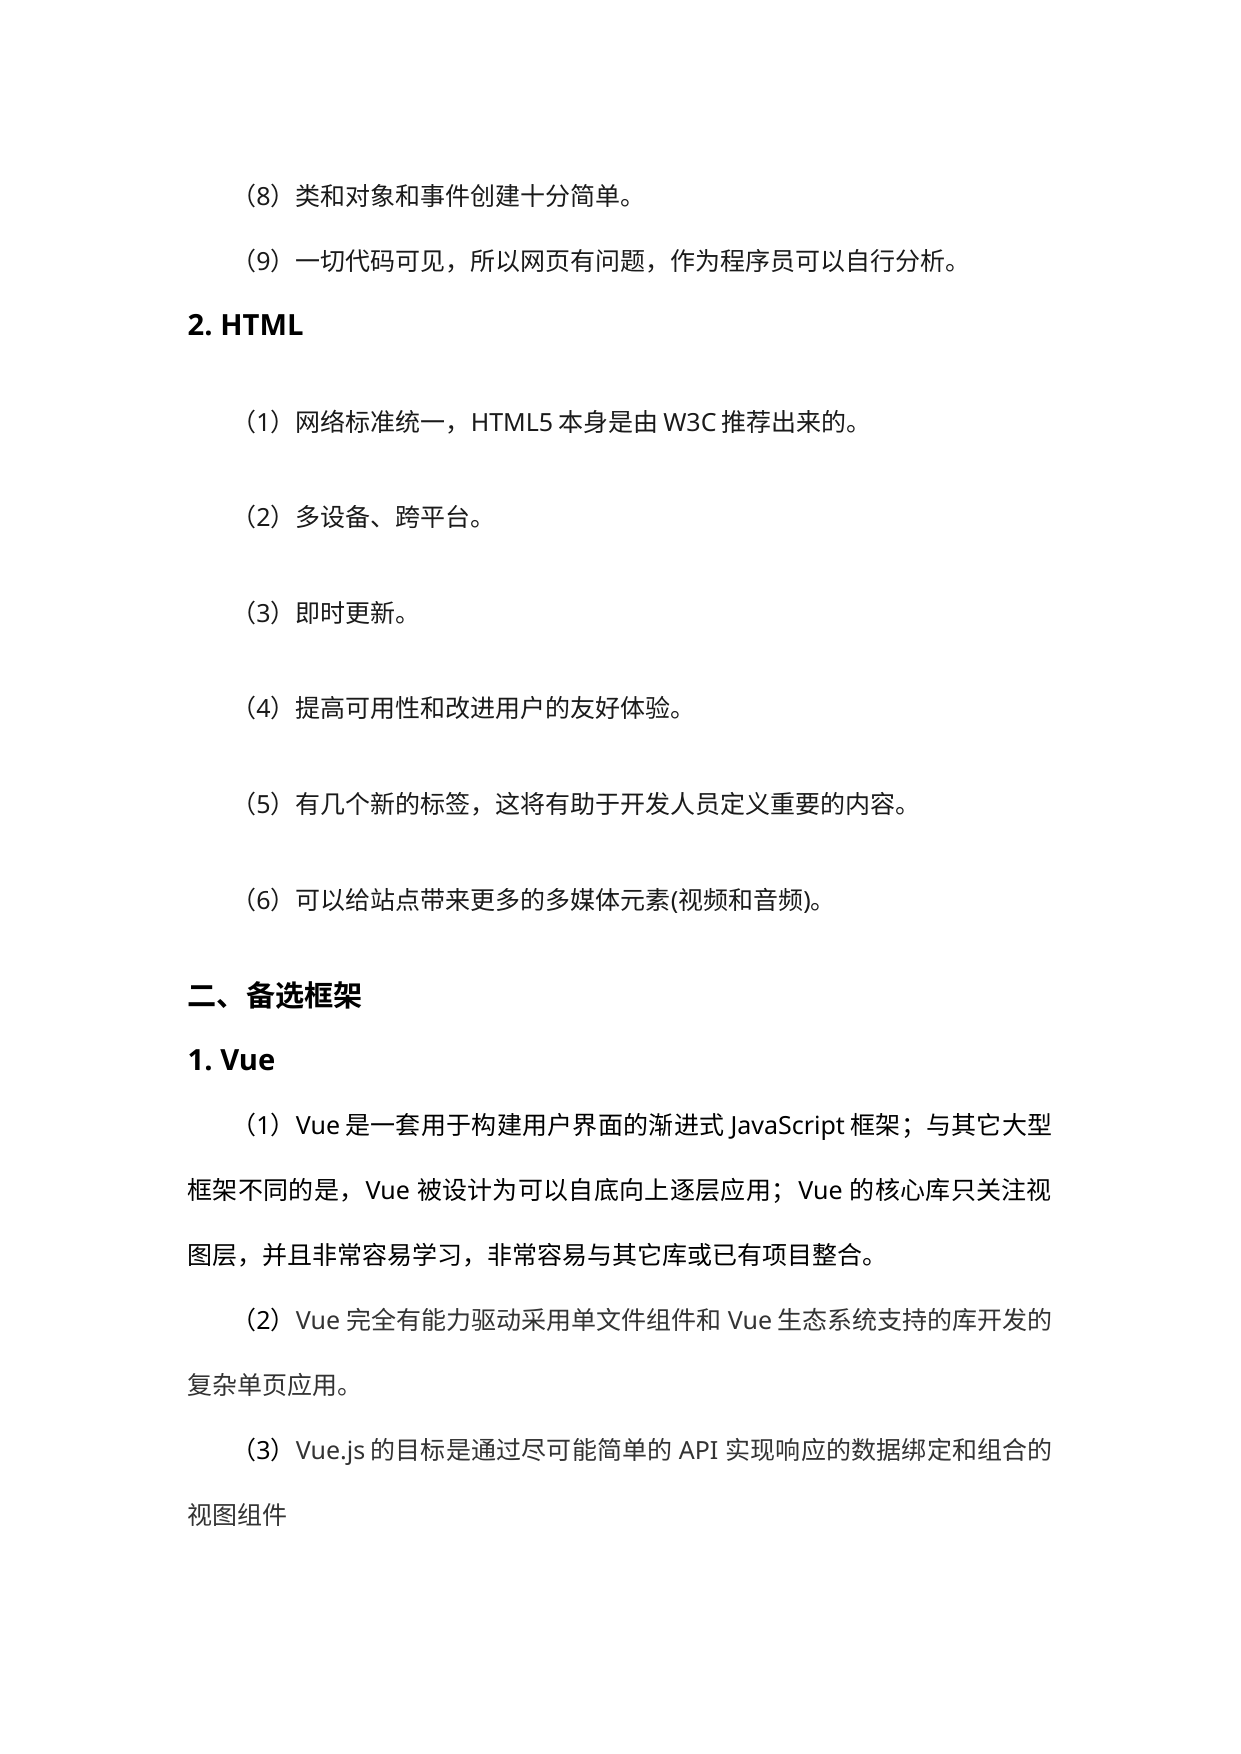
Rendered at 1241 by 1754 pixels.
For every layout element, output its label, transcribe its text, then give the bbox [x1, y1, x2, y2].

text （3）即时更新。 [187, 579, 1053, 644]
list 备选框架 [187, 961, 1053, 1026]
list Vue是一套用于构建用户界面的渐进式JavaScript框架；与其它大型框架不同的是，Vue 被设计为可以自底向上逐层应用；Vue 的核心库只关注视图层，并且非常容易学习，非常容易与其它库或已有项目整合。 [187, 1091, 1053, 1286]
list Vue 完全有能力驱动采用单文件组件和Vue生态系统支持的库开发的复杂单页应用。 [187, 1286, 1053, 1416]
text （5）有几个新的标签，这将有助于开发人员定义重要的内容。 [187, 770, 1053, 835]
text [187, 162, 1053, 292]
text （1）网络标准统一，HTML5本身是由W3C推荐出来的。 [187, 388, 1053, 453]
text （4）提高可用性和改进用户的友好体验。 [187, 674, 1053, 739]
text （6）可以给站点带来更多的多媒体元素(视频和音频)。 [187, 866, 1053, 931]
list Vue [187, 1026, 1053, 1091]
list HTML [187, 292, 1053, 357]
list Vue.js的目标是通过尽可能简单的 API 实现响应的数据绑定和组合的视图组件 [187, 1416, 1053, 1546]
text （2）多设备、跨平台。 [187, 483, 1053, 548]
